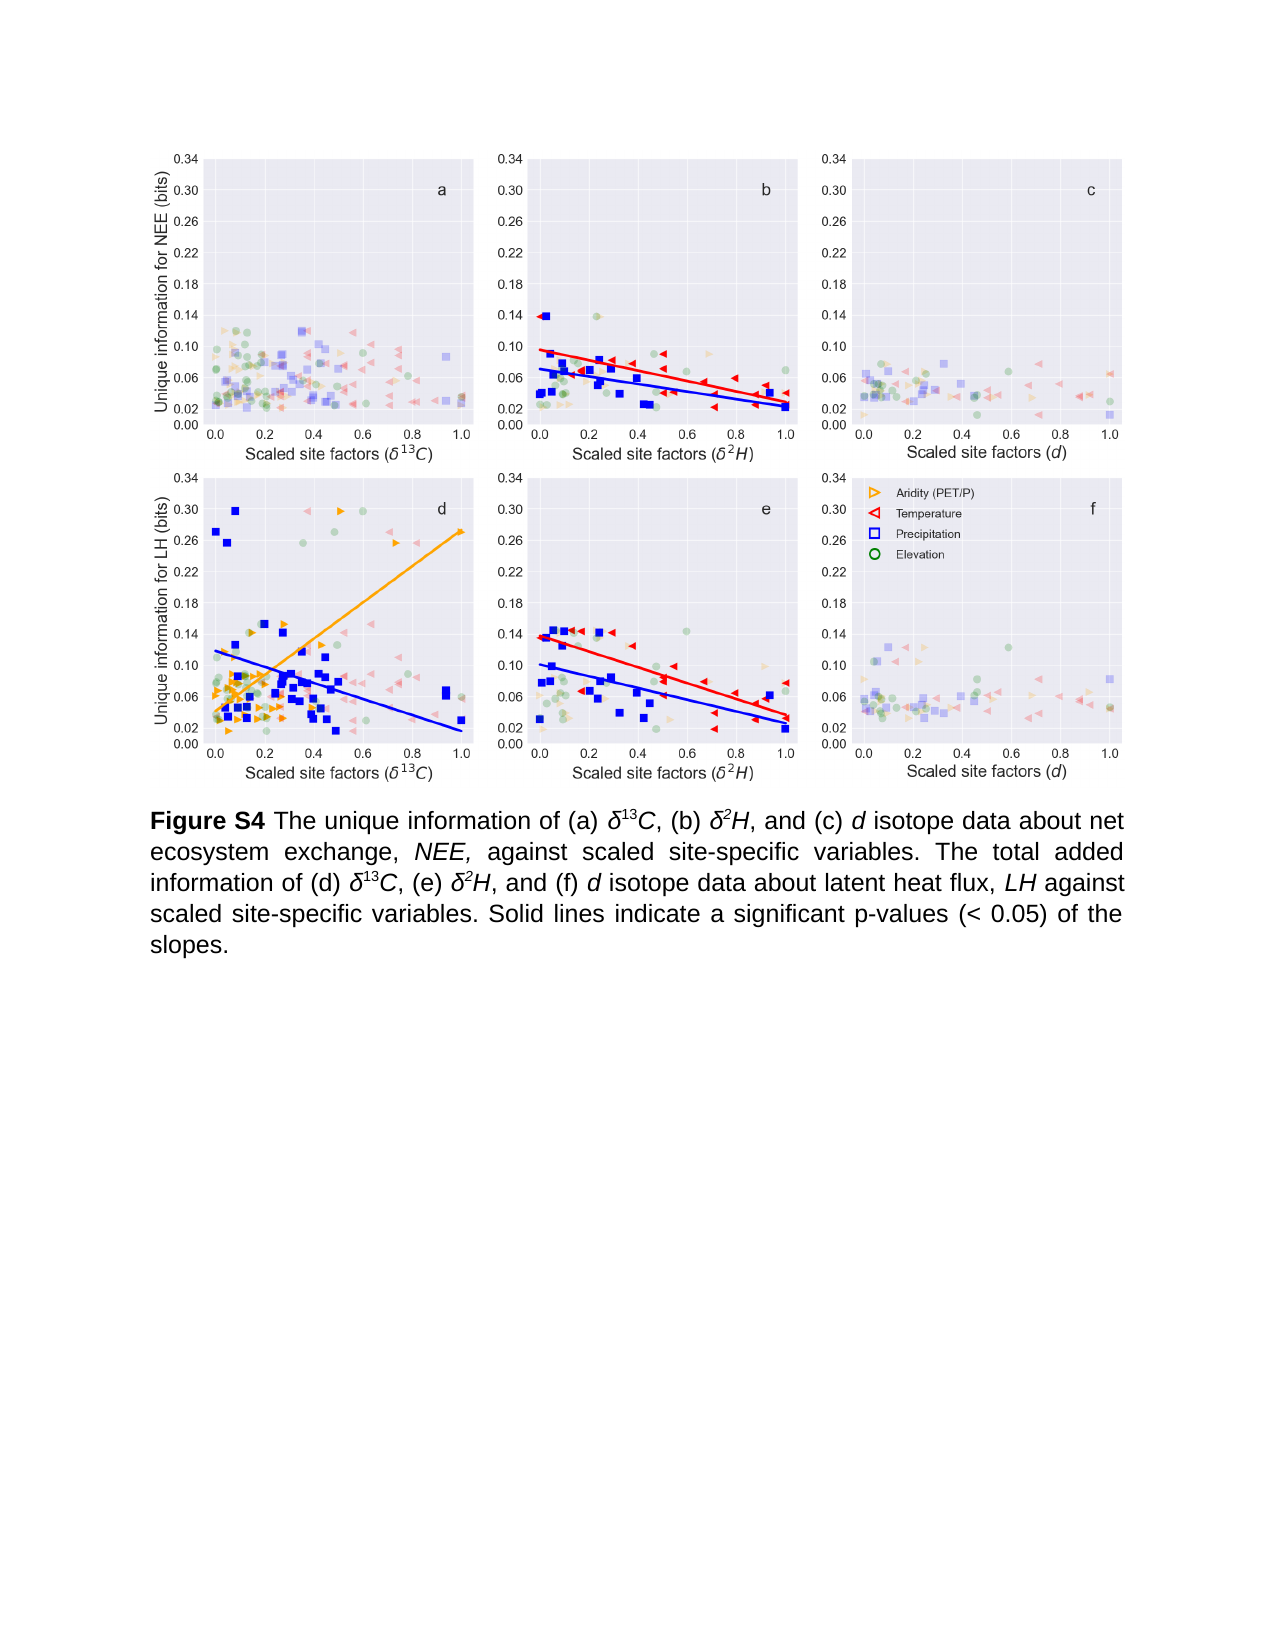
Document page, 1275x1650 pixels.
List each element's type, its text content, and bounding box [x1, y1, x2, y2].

text Figure S4 The unique information of (a) δ13C, (b) δ2H, and (c) d isotope data about net ecosystem exchange, NEE, against scaled site-specific variables. The total added information of (d) δ13C, (e) δ2H, and (f) d isotope data about latent heat flux, LH against scaled site-specific variables. Solid lines indicate a significant p-values (< 0.05) of the slopes. [150, 806, 1125, 959]
picture [150, 150, 1125, 788]
